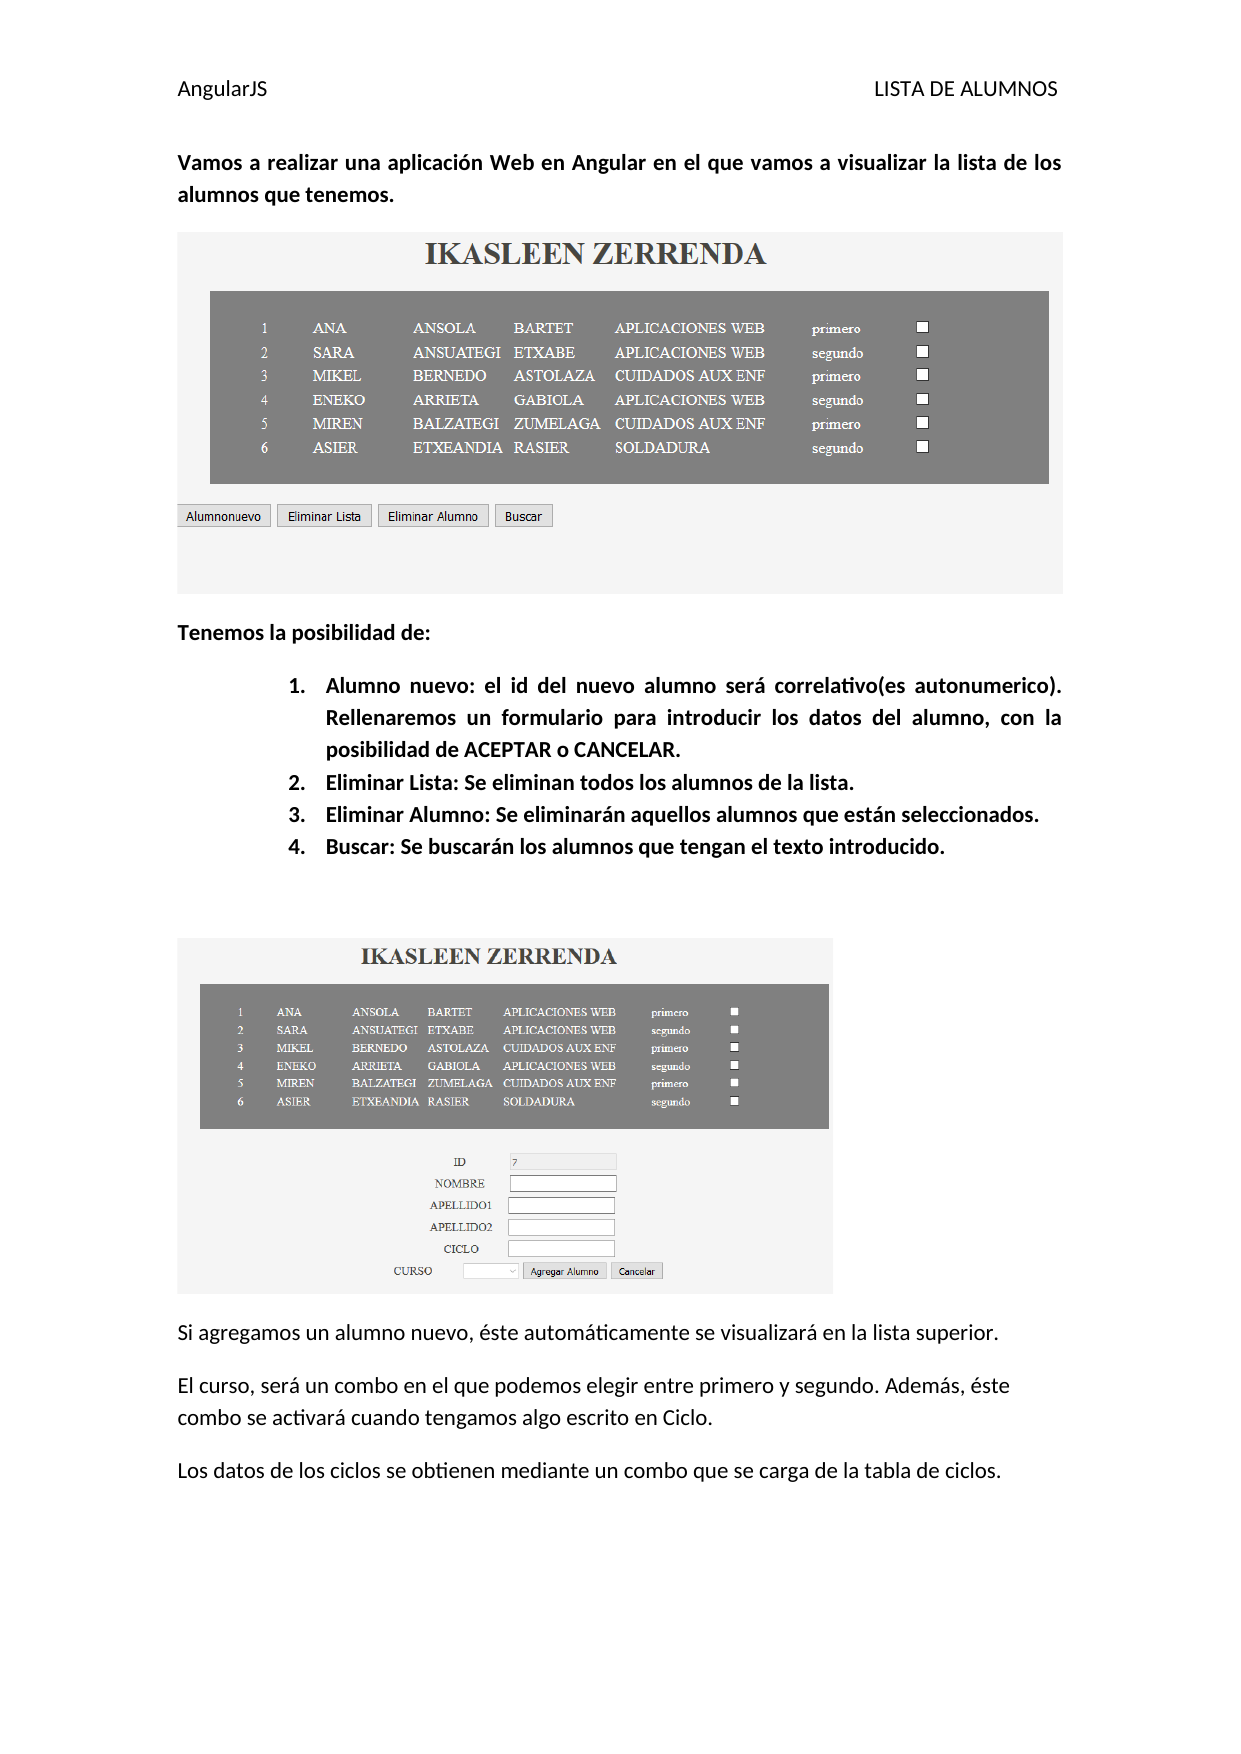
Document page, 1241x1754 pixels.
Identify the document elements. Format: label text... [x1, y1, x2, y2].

picture [177, 232, 1063, 594]
list Buscar: Se buscarán los alumnos que tengan el texto introducido. [288, 832, 1063, 860]
list Eliminar Lista: Se eliminan todos los alumnos de la lista. [288, 768, 1063, 796]
text El curso, será un combo en el que podemos elegir entre primero y segundo. Además, éste combo se activará cuando tengamos algo escrito en Ciclo. [177, 1371, 1063, 1432]
text Si agregamos un alumno nuevo, éste automáticamente se visualizará en la lista superior. [177, 1318, 1063, 1346]
list Eliminar Alumno: Se eliminarán aquellos alumnos que están seleccionados. [288, 800, 1063, 828]
text Tenemos la posibilidad de: [177, 618, 1063, 646]
picture [177, 938, 834, 1294]
list Alumno nuevo: el id del nuevo alumno será correlativo(es autonumerico). Rellenaremos un formulario para introducir los datos del alumno, con la posibilidad de ACEPTAR o CANCELAR. [288, 671, 1063, 763]
text Vamos a realizar una aplicación Web en Angular en el que vamos a visualizar la lista de los alumnos que tenemos. [177, 148, 1063, 208]
text Los datos de los ciclos se obtienen mediante un combo que se carga de la tabla de ciclos. [177, 1457, 1063, 1484]
